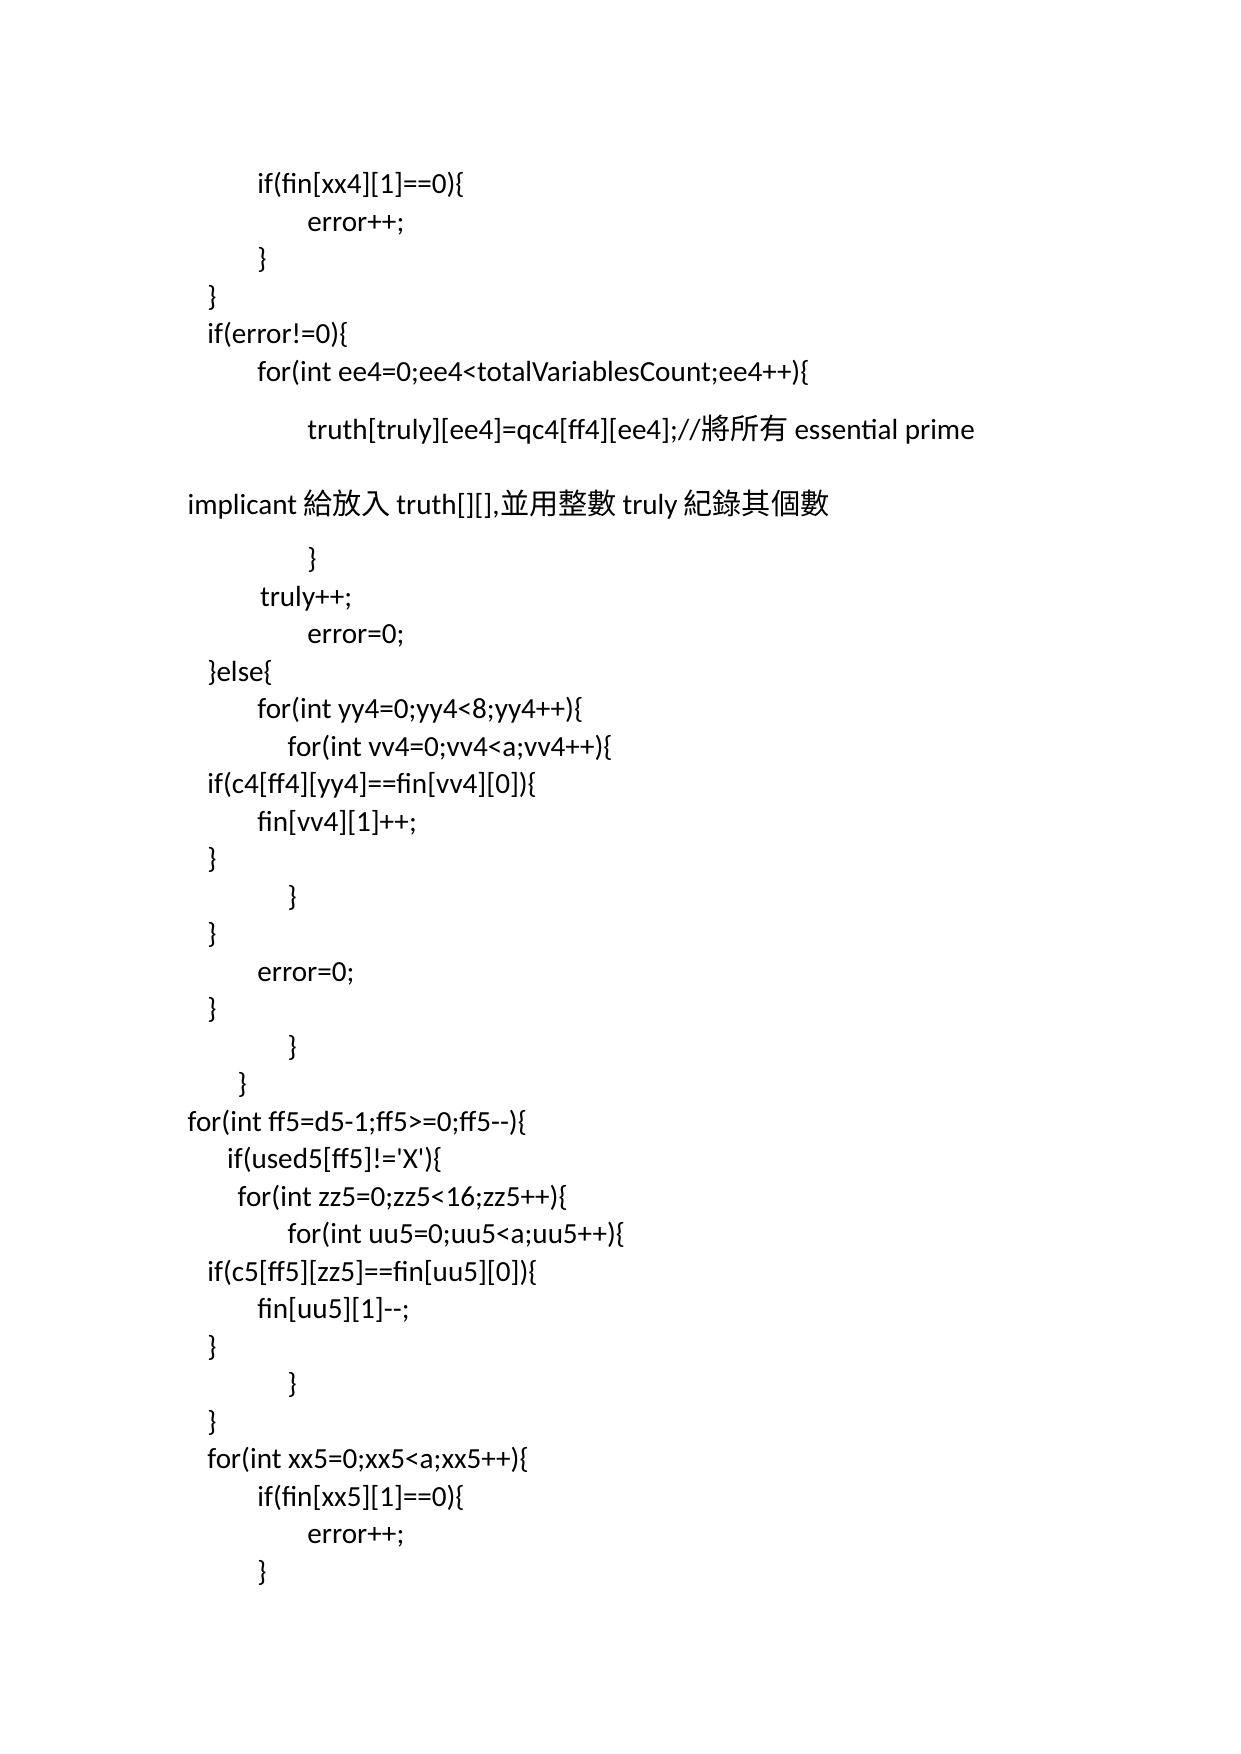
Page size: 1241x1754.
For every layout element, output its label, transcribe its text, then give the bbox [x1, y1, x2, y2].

text } [187, 1402, 1053, 1439]
text } [187, 277, 1053, 314]
text } [187, 914, 1053, 952]
text fin[uu5][1]--; [187, 1289, 1053, 1327]
text error=0; [187, 614, 1053, 652]
text for(int xx5=0;xx5<a;xx5++){ [187, 1439, 1053, 1477]
text } [187, 1364, 1053, 1402]
text for(int yy4=0;yy4<8;yy4++){ [187, 689, 1053, 727]
text } [187, 1027, 1053, 1064]
text } [187, 989, 1053, 1027]
text } [187, 1064, 1053, 1102]
text for(int ff5=d5-1;ff5>=0;ff5--){ [187, 1102, 1053, 1139]
text } [187, 1552, 1053, 1589]
text for(int vv4=0;vv4<a;vv4++){ [187, 727, 1053, 764]
text if(fin[xx4][1]==0){ [187, 164, 1053, 202]
text } [187, 539, 1053, 577]
text for(int zz5=0;zz5<16;zz5++){ [187, 1177, 1053, 1214]
text if(c5[ff5][zz5]==fin[uu5][0]){ [187, 1252, 1053, 1289]
text error=0; [187, 952, 1053, 989]
text truth[truly][ee4]=qc4[ff4][ee4];//將所有essential prime implicant給放入truth[][],並用整數truly紀錄其個數 [187, 389, 1053, 539]
text } [187, 1327, 1053, 1364]
text } [187, 877, 1053, 914]
text } [187, 839, 1053, 877]
text truly++; [187, 577, 1053, 614]
text }else{ [187, 652, 1053, 689]
text for(int uu5=0;uu5<a;uu5++){ [187, 1214, 1053, 1252]
text if(fin[xx5][1]==0){ [187, 1477, 1053, 1514]
text } [187, 239, 1053, 277]
text fin[vv4][1]++; [187, 802, 1053, 839]
text if(c4[ff4][yy4]==fin[vv4][0]){ [187, 764, 1053, 802]
text for(int ee4=0;ee4<totalVariablesCount;ee4++){ [187, 352, 1053, 389]
text if(used5[ff5]!='X'){ [187, 1139, 1053, 1177]
text if(error!=0){ [187, 314, 1053, 352]
text error++; [187, 1514, 1053, 1552]
text error++; [187, 202, 1053, 239]
